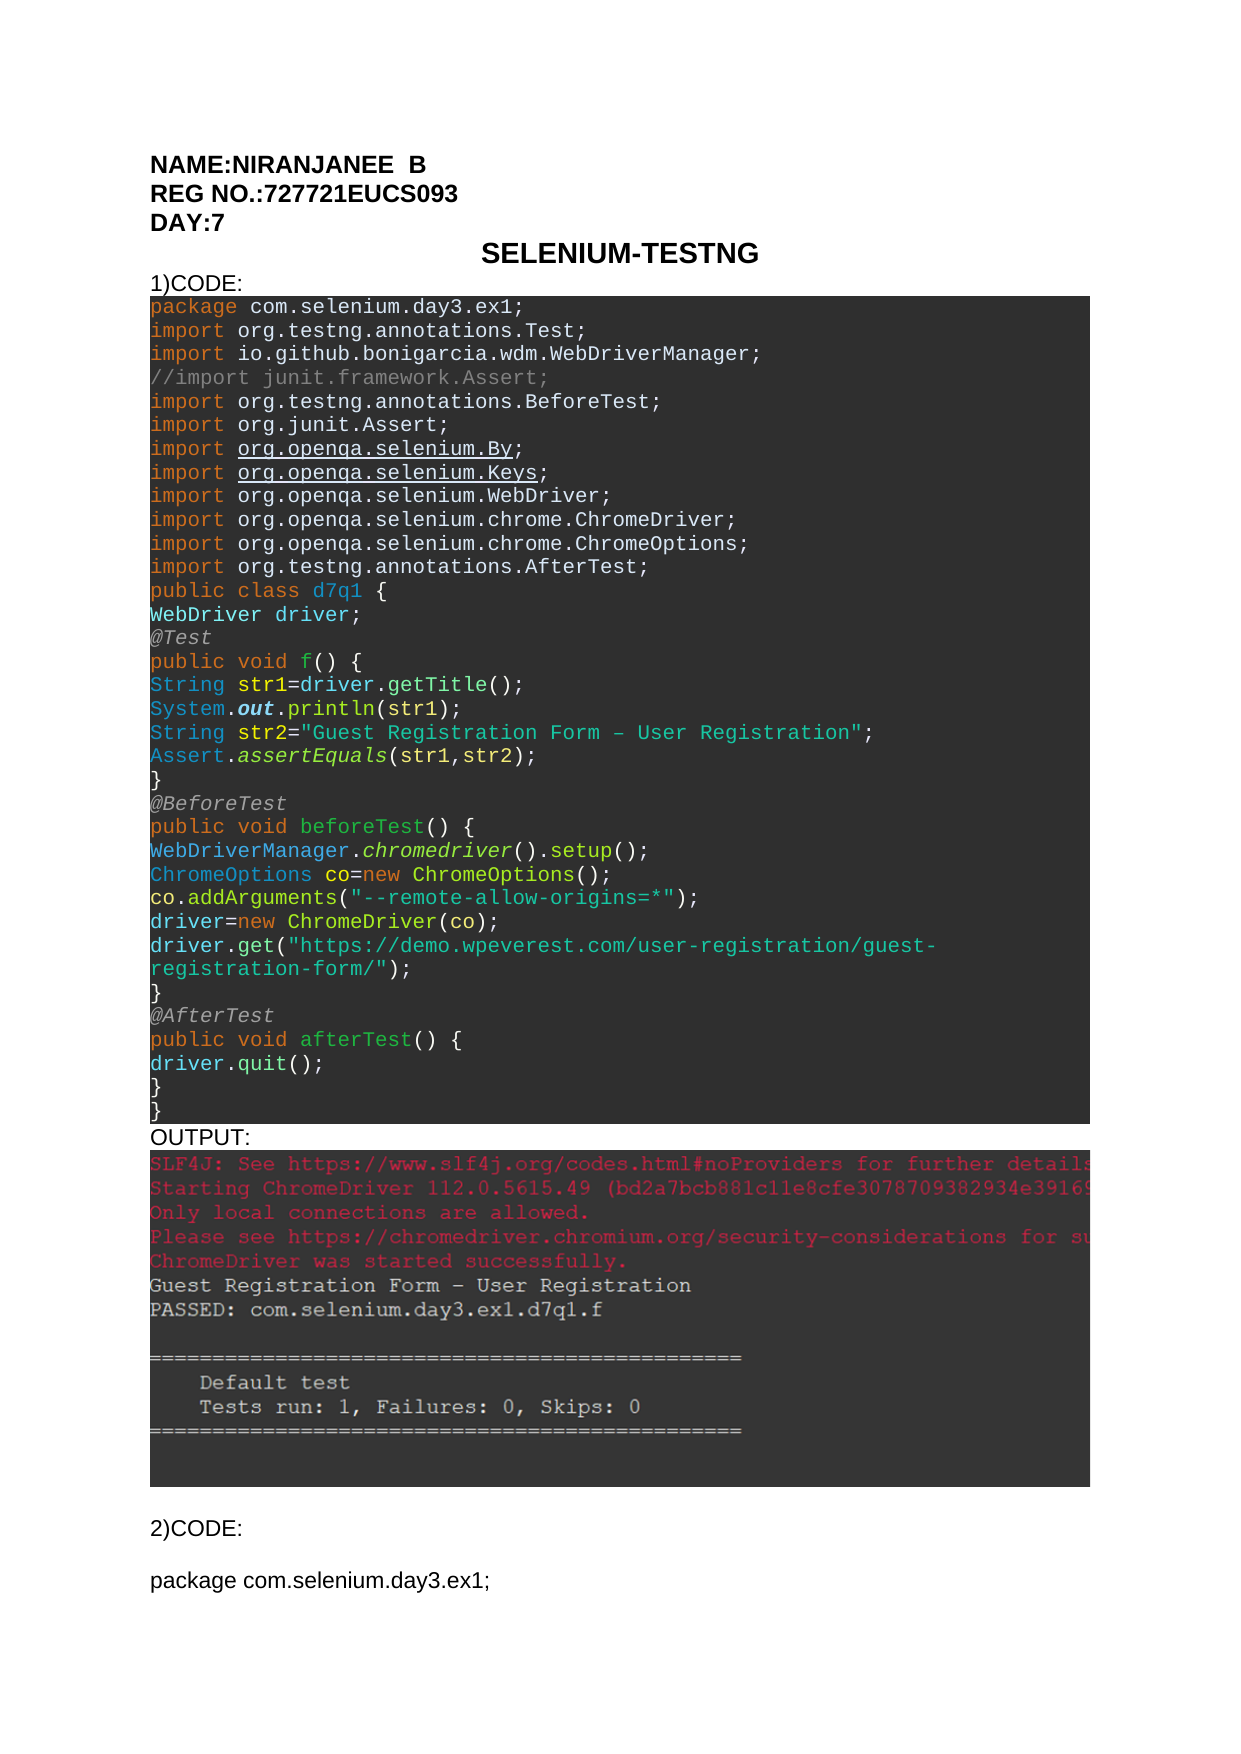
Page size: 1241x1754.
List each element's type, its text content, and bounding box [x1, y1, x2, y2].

text import org.openqa.selenium.WebDriver; [150, 485, 1090, 509]
text } [150, 769, 1090, 793]
text import org.openqa.selenium.chrome.ChromeDriver; [150, 509, 1090, 533]
text driver.quit(); [150, 1053, 1090, 1076]
text //import junit.framework.Assert; [150, 367, 1090, 391]
text Assert.assertEquals(str1,str2); [150, 745, 1090, 769]
text import org.openqa.selenium.chrome.ChromeOptions; [150, 533, 1090, 556]
text public void f() { [150, 651, 1090, 674]
text public void afterTest() { [150, 1029, 1090, 1053]
text package com.selenium.day3.ex1; [150, 1567, 1090, 1593]
text SELENIUM-TESTNG [150, 236, 1090, 270]
text System.out.println(str1); [150, 698, 1090, 722]
text import org.testng.annotations.Test; [150, 320, 1090, 343]
text driver.get("https://demo.wpeverest.com/user-registration/guest-registration-form/"); [150, 934, 1090, 982]
text } [150, 1076, 1090, 1100]
text import org.testng.annotations.AfterTest; [150, 556, 1090, 580]
text public class d7q1 { [150, 580, 1090, 603]
text import io.github.bonigarcia.wdm.WebDriverManager; [150, 343, 1090, 367]
text 2)CODE: [150, 1515, 1090, 1542]
text String str1=driver.getTitle(); [150, 674, 1090, 698]
text REG NO.:727721EUCS093 [150, 179, 1090, 207]
text } [150, 1100, 1090, 1124]
text co.addArguments("--remote-allow-origins=*"); [150, 887, 1090, 911]
text import org.junit.Assert; [150, 414, 1090, 438]
text @Test [150, 627, 1090, 651]
text 1)CODE: [150, 270, 1090, 296]
text ChromeOptions co=new ChromeOptions(); [150, 864, 1090, 887]
text @BeforeTest [150, 793, 1090, 816]
picture [150, 1150, 1091, 1487]
text } [150, 982, 1090, 1006]
text package com.selenium.day3.ex1; [150, 296, 1090, 320]
text NAME:NIRANJANEE B [150, 150, 1090, 179]
text String str2="Guest Registration Form – User Registration"; [150, 722, 1090, 745]
text DAY:7 [150, 207, 1090, 236]
text import org.testng.annotations.BeforeTest; [150, 391, 1090, 414]
text OUTPUT: [150, 1124, 1090, 1150]
text @AfterTest [150, 1006, 1090, 1029]
text WebDriver driver; [150, 603, 1090, 627]
text public void beforeTest() { [150, 816, 1090, 840]
text import org.openqa.selenium.Keys; [150, 462, 1090, 485]
text import org.openqa.selenium.By; [150, 438, 1090, 462]
text driver=new ChromeDriver(co); [150, 911, 1090, 934]
text WebDriverManager.chromedriver().setup(); [150, 840, 1090, 864]
